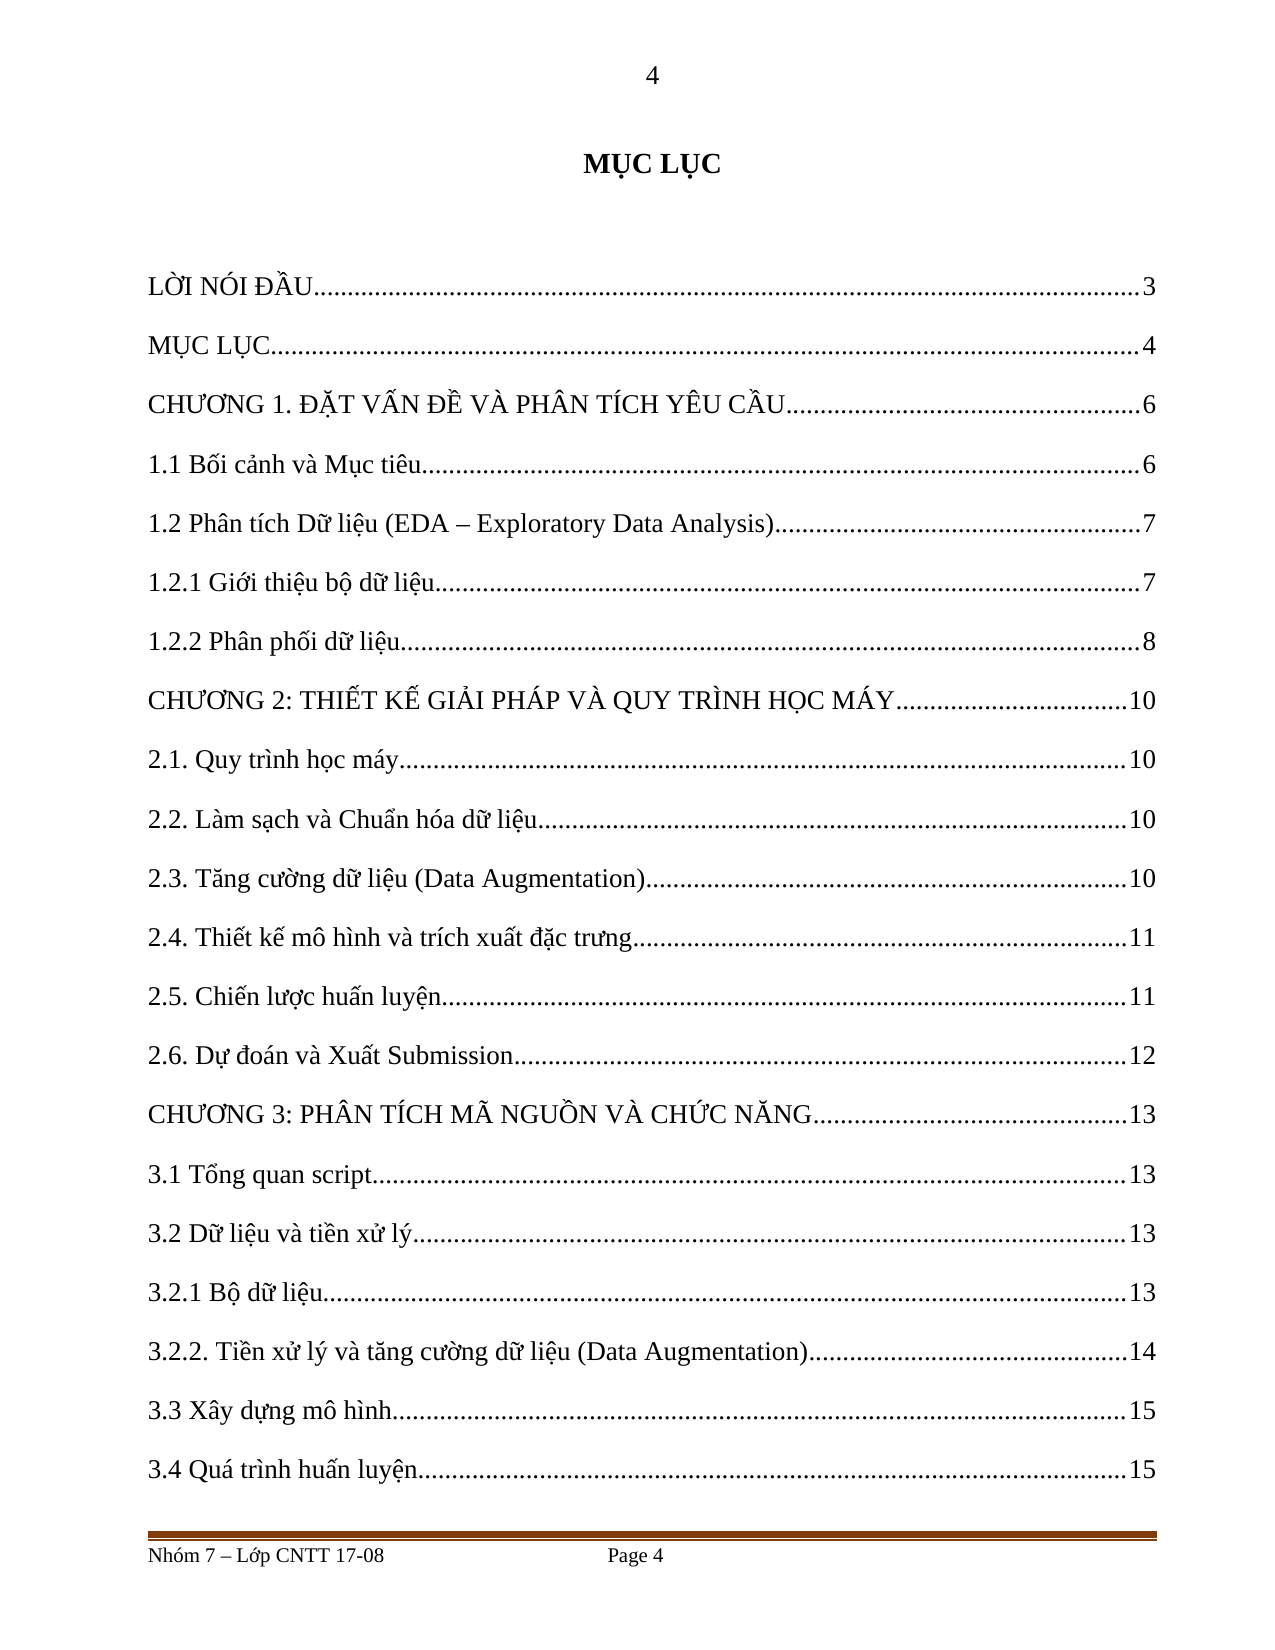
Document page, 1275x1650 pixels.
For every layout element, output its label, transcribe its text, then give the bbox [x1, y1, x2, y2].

subtitle MỤC LỤC [148, 146, 1157, 180]
